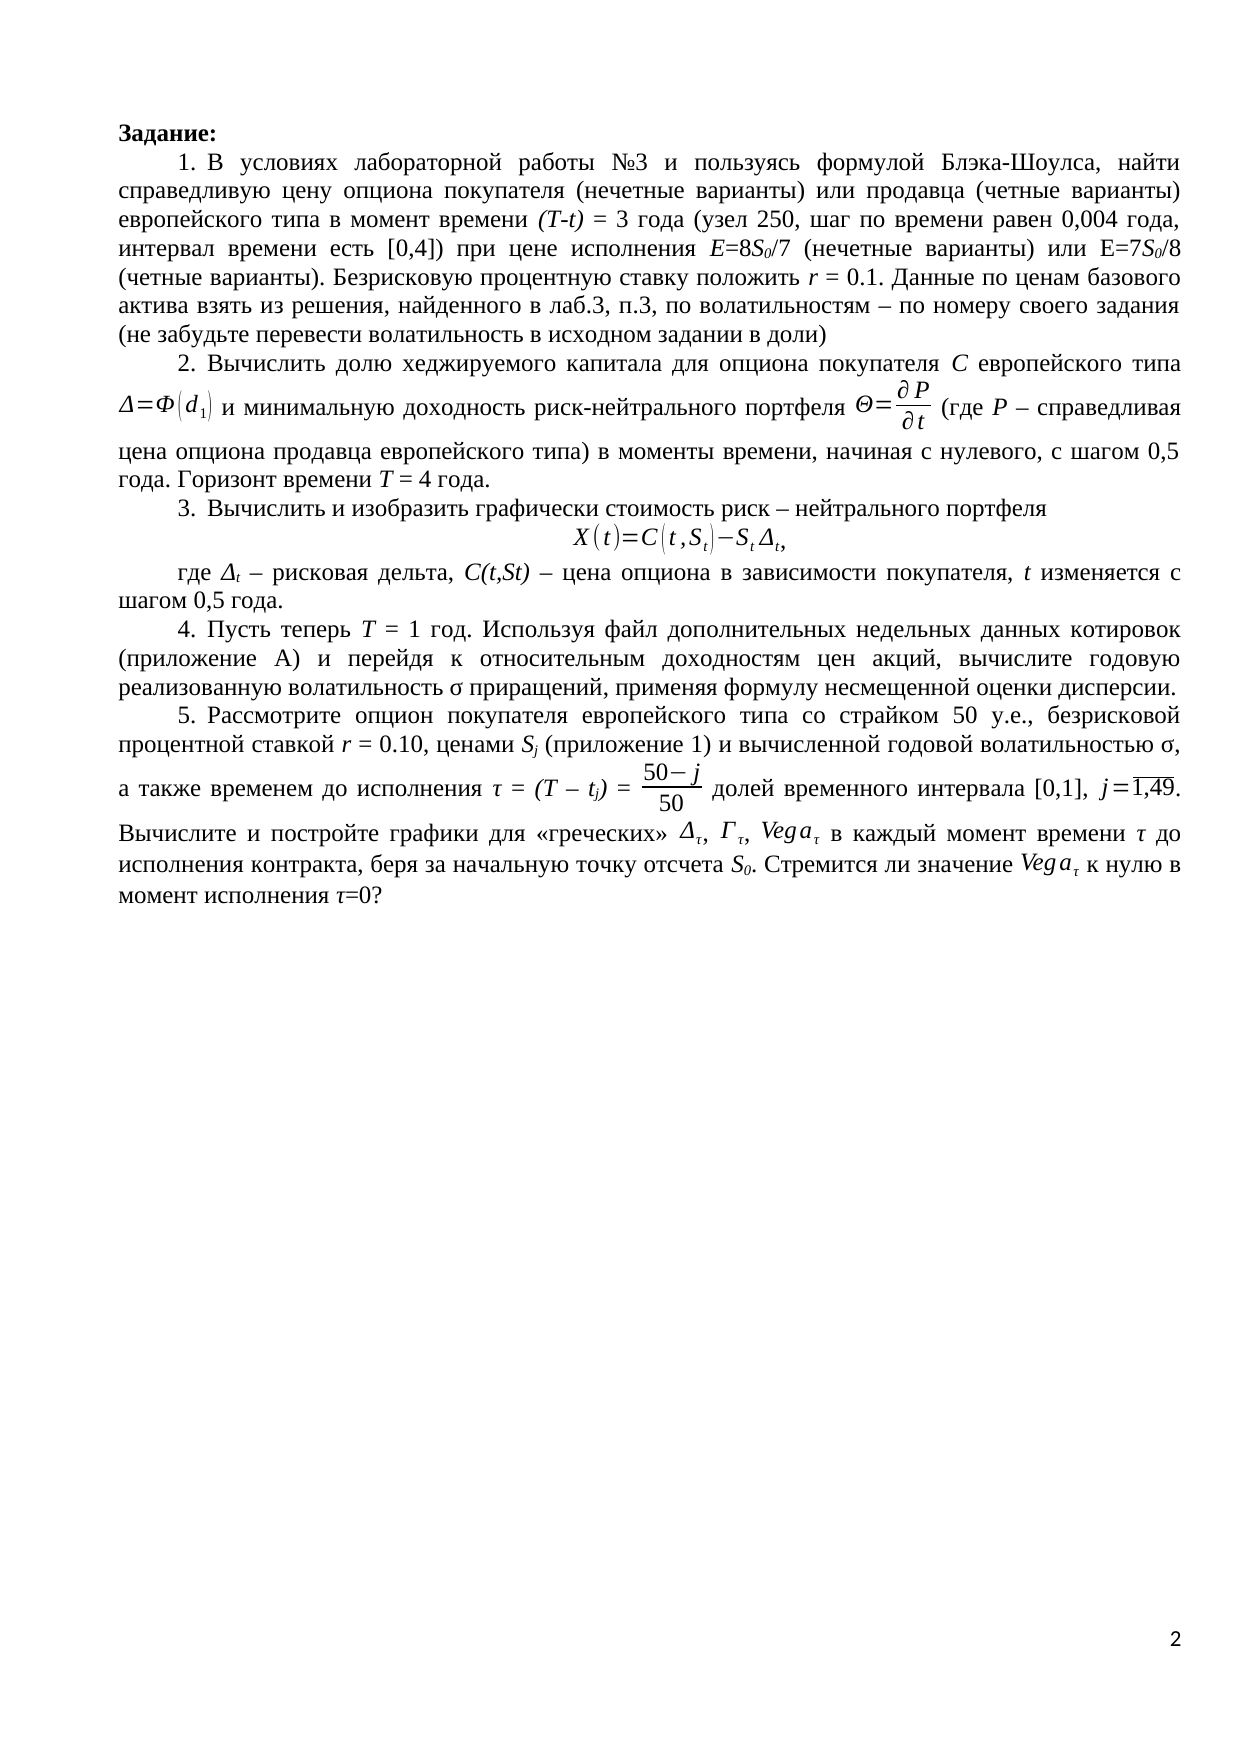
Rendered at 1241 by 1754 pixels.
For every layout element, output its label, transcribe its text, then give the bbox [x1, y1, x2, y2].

list В условиях лабораторной работы №3 и пользуясь формулой Блэка-Шоулса, найти справедливую цену опциона покупателя (нечетные варианты) или продавца (четные варианты) европейского типа в момент времени (T-t) = 3 года (узел 250, шаг по времени равен 0,004 года, интервал времени есть [0,4]) при цене исполнения E=8S0/7 (нечетные варианты) или E=7S0/8 (четные варианты). Безрисковую процентную ставку положить r = 0.1. Данные по ценам базового актива взять из решения, найденного в лаб.3, п.3, по волатильностям – по номеру своего задания (не забудьте перевести волатильность в исходном задании в доли) [118, 147, 1181, 348]
list Рассмотрите опцион покупателя европейского типа со страйком 50 у.е., безрисковой процентной ставкой r = 0.10, ценами Sj (приложение 1) и вычисленной годовой волатильностью σ, а также временем до исполнения τ = (T – tj) = долей временного интервала [0,1], . Вычислите и постройте графики для «греческих» , , в каждый момент времени τ до исполнения контракта, беря за начальную точку отсчета S0. Стремится ли значение к нулю в момент исполнения τ=0? [118, 701, 1181, 908]
text где Δt – рисковая дельта, С(t,St) – цена опциона в зависимости покупателя, t изменяется с шагом 0,5 года. [118, 557, 1181, 614]
subtitle Задание: [118, 118, 1181, 147]
list Пусть теперь T = 1 год. Используя файл дополнительных недельных данных котировок (приложение А) и перейдя к относительным доходностям цен акций, вычислите годовую реализованную волатильность σ приращений, применяя формулу несмещенной оценки дисперсии. [118, 614, 1181, 701]
list Вычислить и изобразить графически стоимость риск – нейтрального портфеля [118, 493, 1181, 522]
text , [118, 522, 1181, 557]
list Вычислить долю хеджируемого капитала для опциона покупателя С европейского типа и минимальную доходность риск-нейтрального портфеля (где P – справедливая цена опциона продавца европейского типа) в моменты времени, начиная с нулевого, с шагом 0,5 года. Горизонт времени T = 4 года. [118, 348, 1181, 493]
